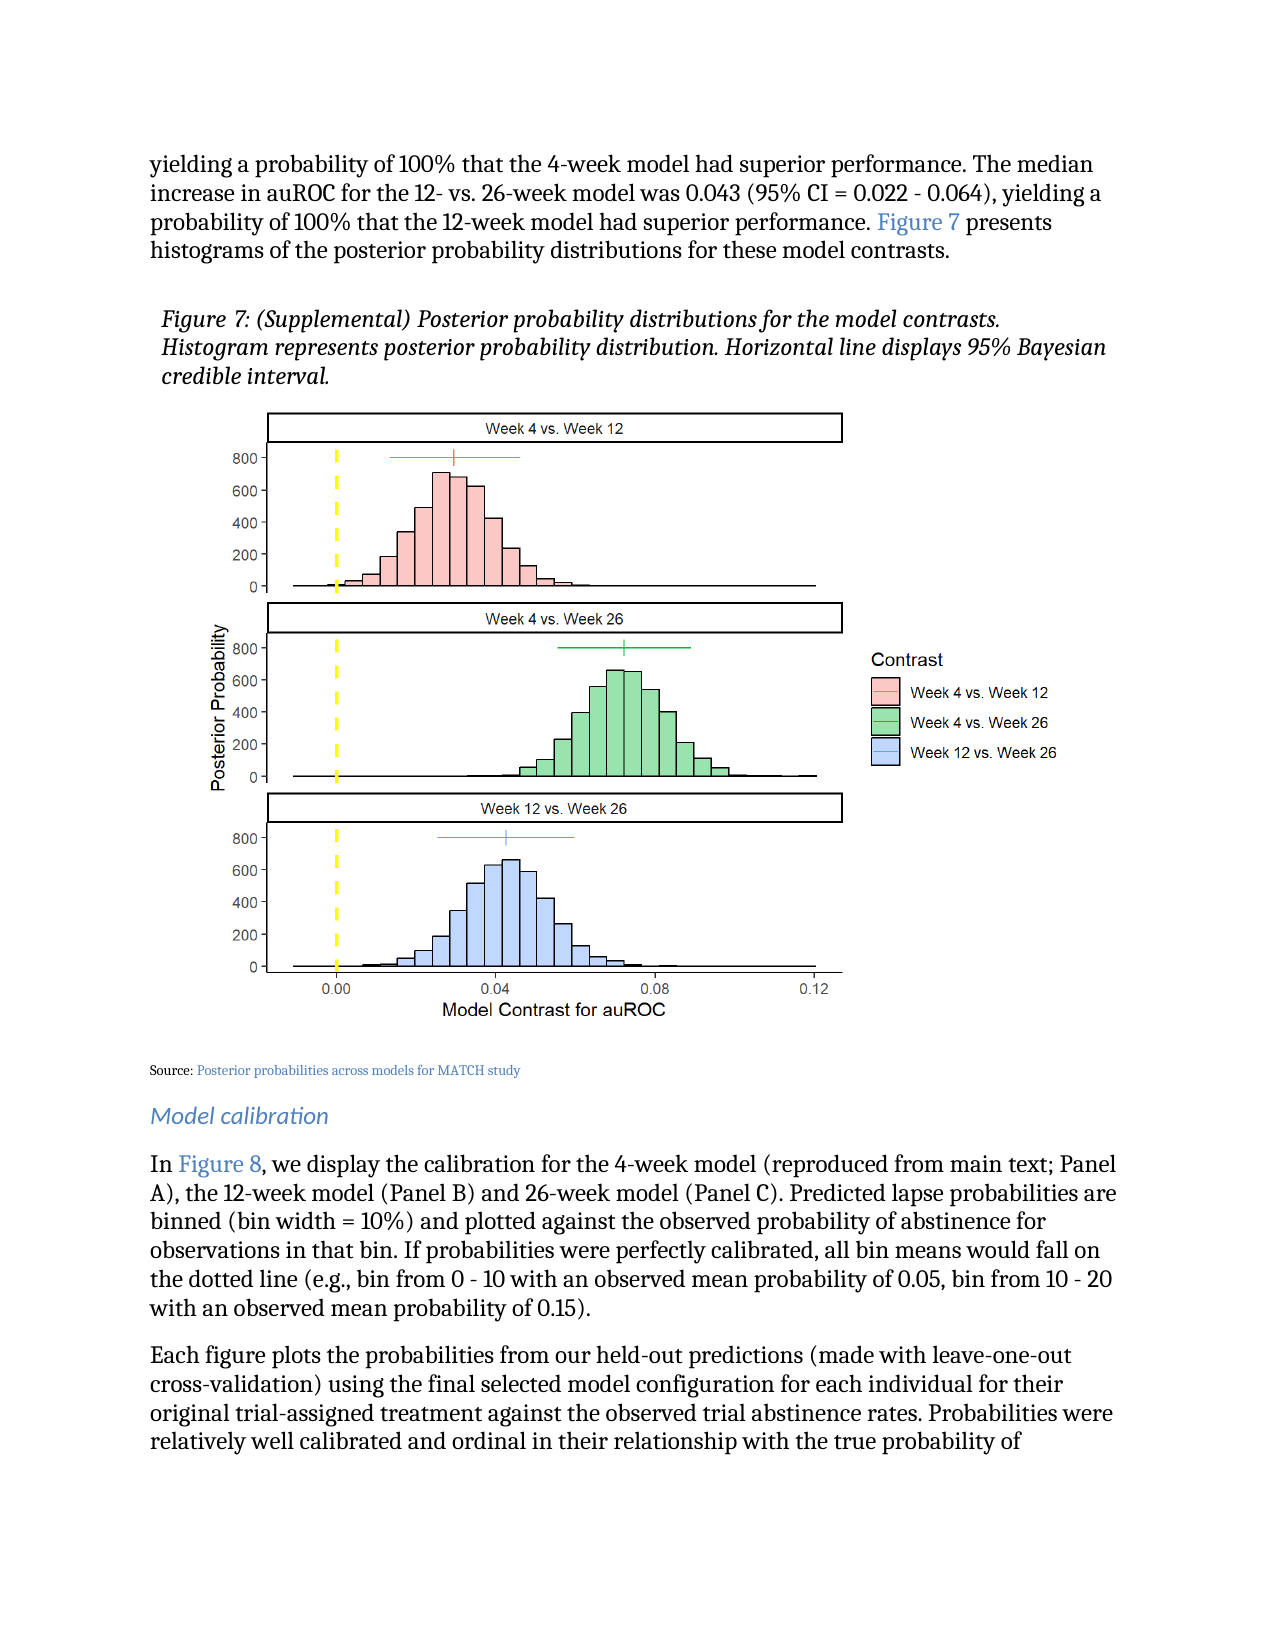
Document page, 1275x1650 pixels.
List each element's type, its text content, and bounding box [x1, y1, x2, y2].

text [150, 1341, 1125, 1456]
table_header Figure 7: (Supplemental) Posterior probability distributions for the model contrasts. Histogram represents posterior probability distribution. Horizontal line displays 95% Bayesian credible interval. [150, 284, 1125, 1032]
subtitle Model calibration [150, 1100, 1125, 1131]
picture [200, 403, 1075, 1029]
text Source: Posterior probabilities across models for MATCH study [150, 1051, 1125, 1079]
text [150, 150, 1125, 265]
text In Figure 8, we display the calibration for the 4-week model (reproduced from main text; Panel A), the 12-week model (Panel B) and 26-week model (Panel C). Predicted lapse probabilities are binned (bin width = 10%) and plotted against the observed probability of abstinence for observations in that bin. If probabilities were perfectly calibrated, all bin means would fall on the dotted line (e.g., bin from 0 - 10 with an observed mean probability of 0.05, bin from 10 - 20 with an observed mean probability of 0.15). [150, 1150, 1125, 1322]
